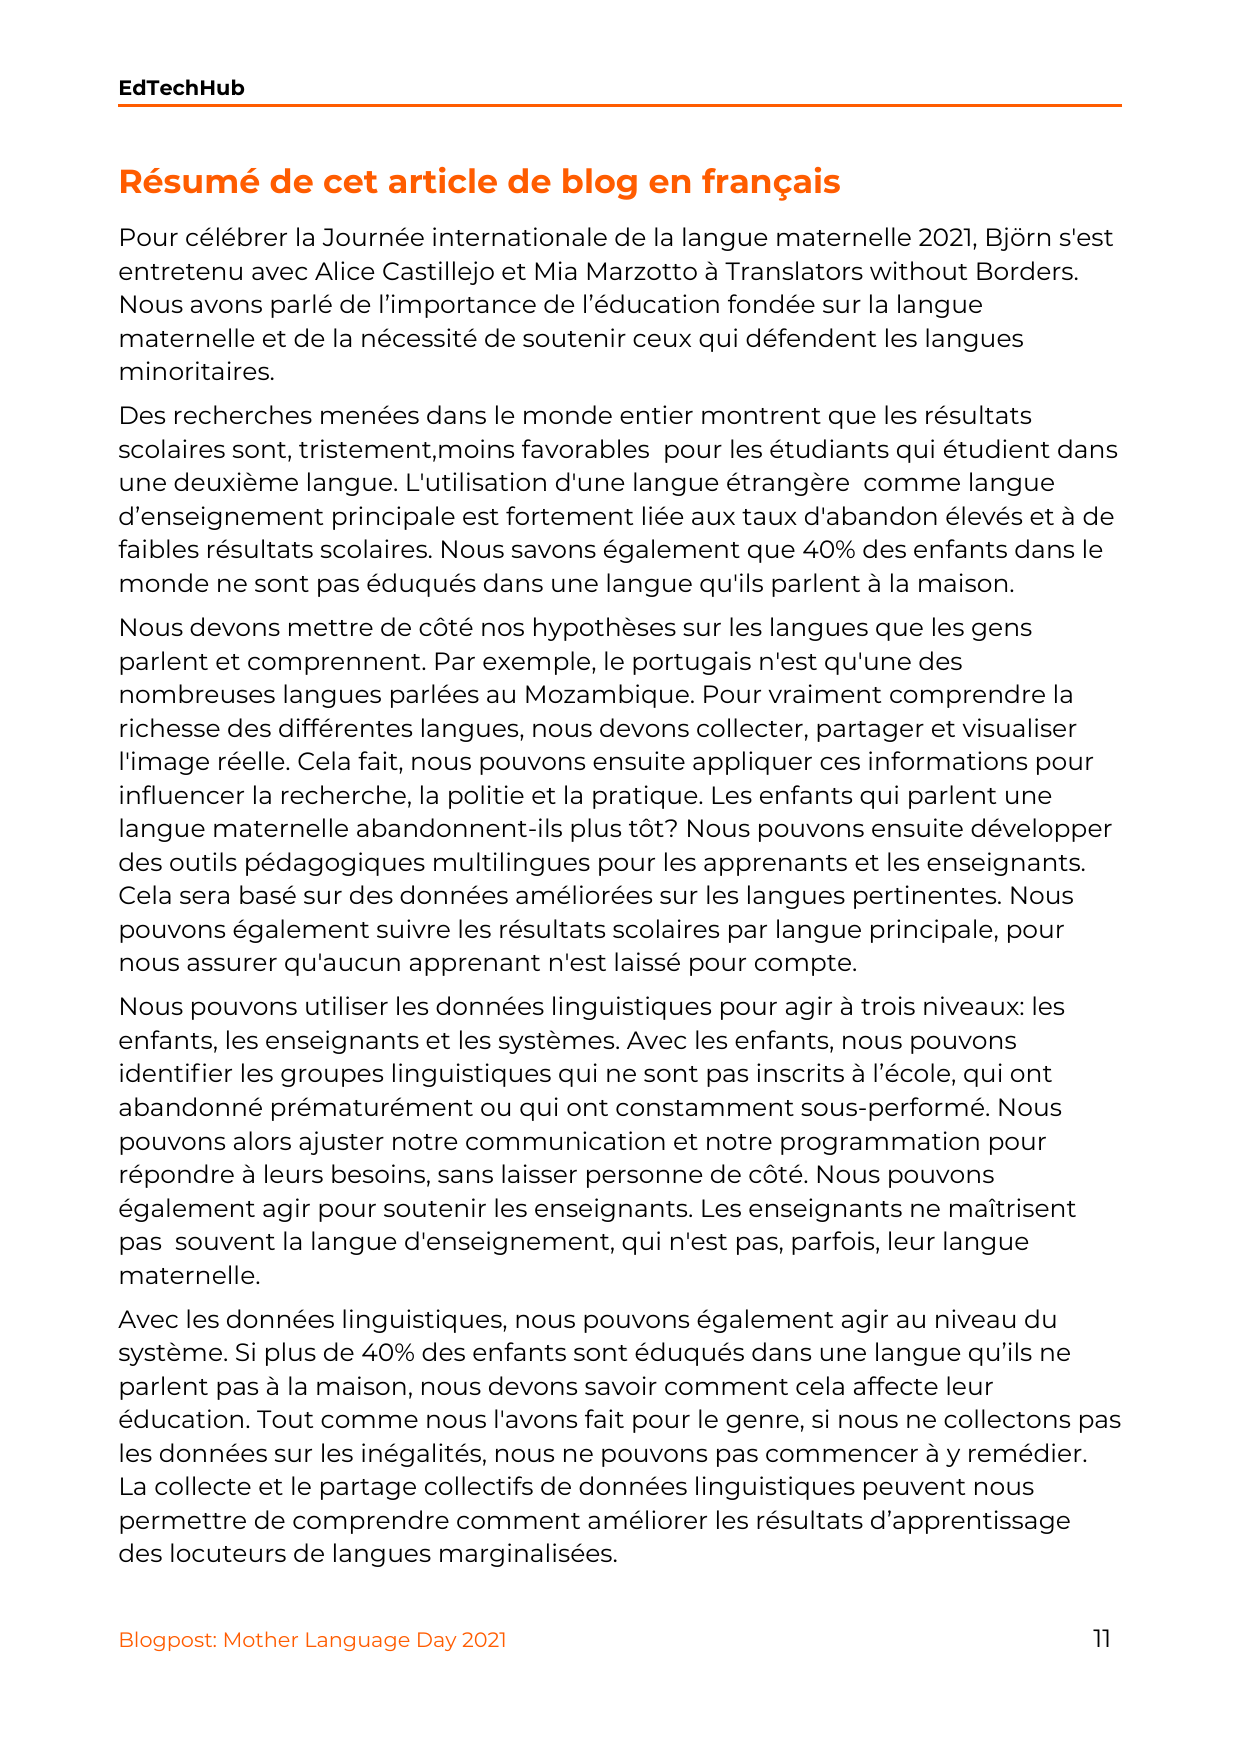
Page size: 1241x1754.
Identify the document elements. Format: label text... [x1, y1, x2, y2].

text Des recherches menées dans le monde entier montrent que les résultats scolaires sont, tristement,moins favorables pour les étudiants qui étudient dans une deuxième langue. L'utilisation d'une langue étrangère comme langue d’enseignement principale est fortement liée aux taux d'abandon élevés et à de faibles résultats scolaires. Nous savons également que 40% des enfants dans le monde ne sont pas éduqués dans une langue qu'ils parlent à la maison. [118, 401, 1122, 599]
text Pour célébrer la Journée internationale de la langue maternelle 2021, Björn s'est entretenu avec Alice Castillejo et Mia Marzotto à Translators without Borders. Nous avons parlé de l’importance de l’éducation fondée sur la langue maternelle et de la nécessité de soutenir ceux qui défendent les langues minoritaires. [118, 222, 1122, 387]
subtitle Résumé de cet article de blog en français [118, 161, 1122, 202]
text Nous pouvons utiliser les données linguistiques pour agir à trois niveaux: les enfants, les enseignants et les systèmes. Avec les enfants, nous pouvons identifier les groupes linguistiques qui ne sont pas inscrits à l’école, qui ont abandonné prématurément ou qui ont constamment sous-performé. Nous pouvons alors ajuster notre communication et notre programmation pour répondre à leurs besoins, sans laisser personne de côté. Nous pouvons également agir pour soutenir les enseignants. Les enseignants ne maîtrisent pas souvent la langue d'enseignement, qui n'est pas, parfois, leur langue maternelle. [118, 992, 1122, 1290]
text Avec les données linguistiques, nous pouvons également agir au niveau du système. Si plus de 40% des enfants sont éduqués dans une langue qu’ils ne parlent pas à la maison, nous devons savoir comment cela affecte leur éducation. Tout comme nous l'avons fait pour le genre, si nous ne collectons pas les données sur les inégalités, nous ne pouvons pas commencer à y remédier. La collecte et le partage collectifs de données linguistiques peuvent nous permettre de comprendre comment améliorer les résultats d’apprentissage des locuteurs de langues marginalisées. [118, 1304, 1122, 1569]
text Nous devons mettre de côté nos hypothèses sur les langues que les gens parlent et comprennent. Par exemple, le portugais n'est qu'une des nombreuses langues parlées au Mozambique. Pour vraiment comprendre la richesse des différentes langues, nous devons collecter, partager et visualiser l'image réelle. Cela fait, nous pouvons ensuite appliquer ces informations pour influencer la recherche, la politie et la pratique. Les enfants qui parlent une langue maternelle abandonnent-ils plus tôt? Nous pouvons ensuite développer des outils pédagogiques multilingues pour les apprenants et les enseignants. Cela sera basé sur des données améliorées sur les langues pertinentes. Nous pouvons également suivre les résultats scolaires par langue principale, pour nous assurer qu'aucun apprenant n'est laissé pour compte. [118, 612, 1122, 978]
